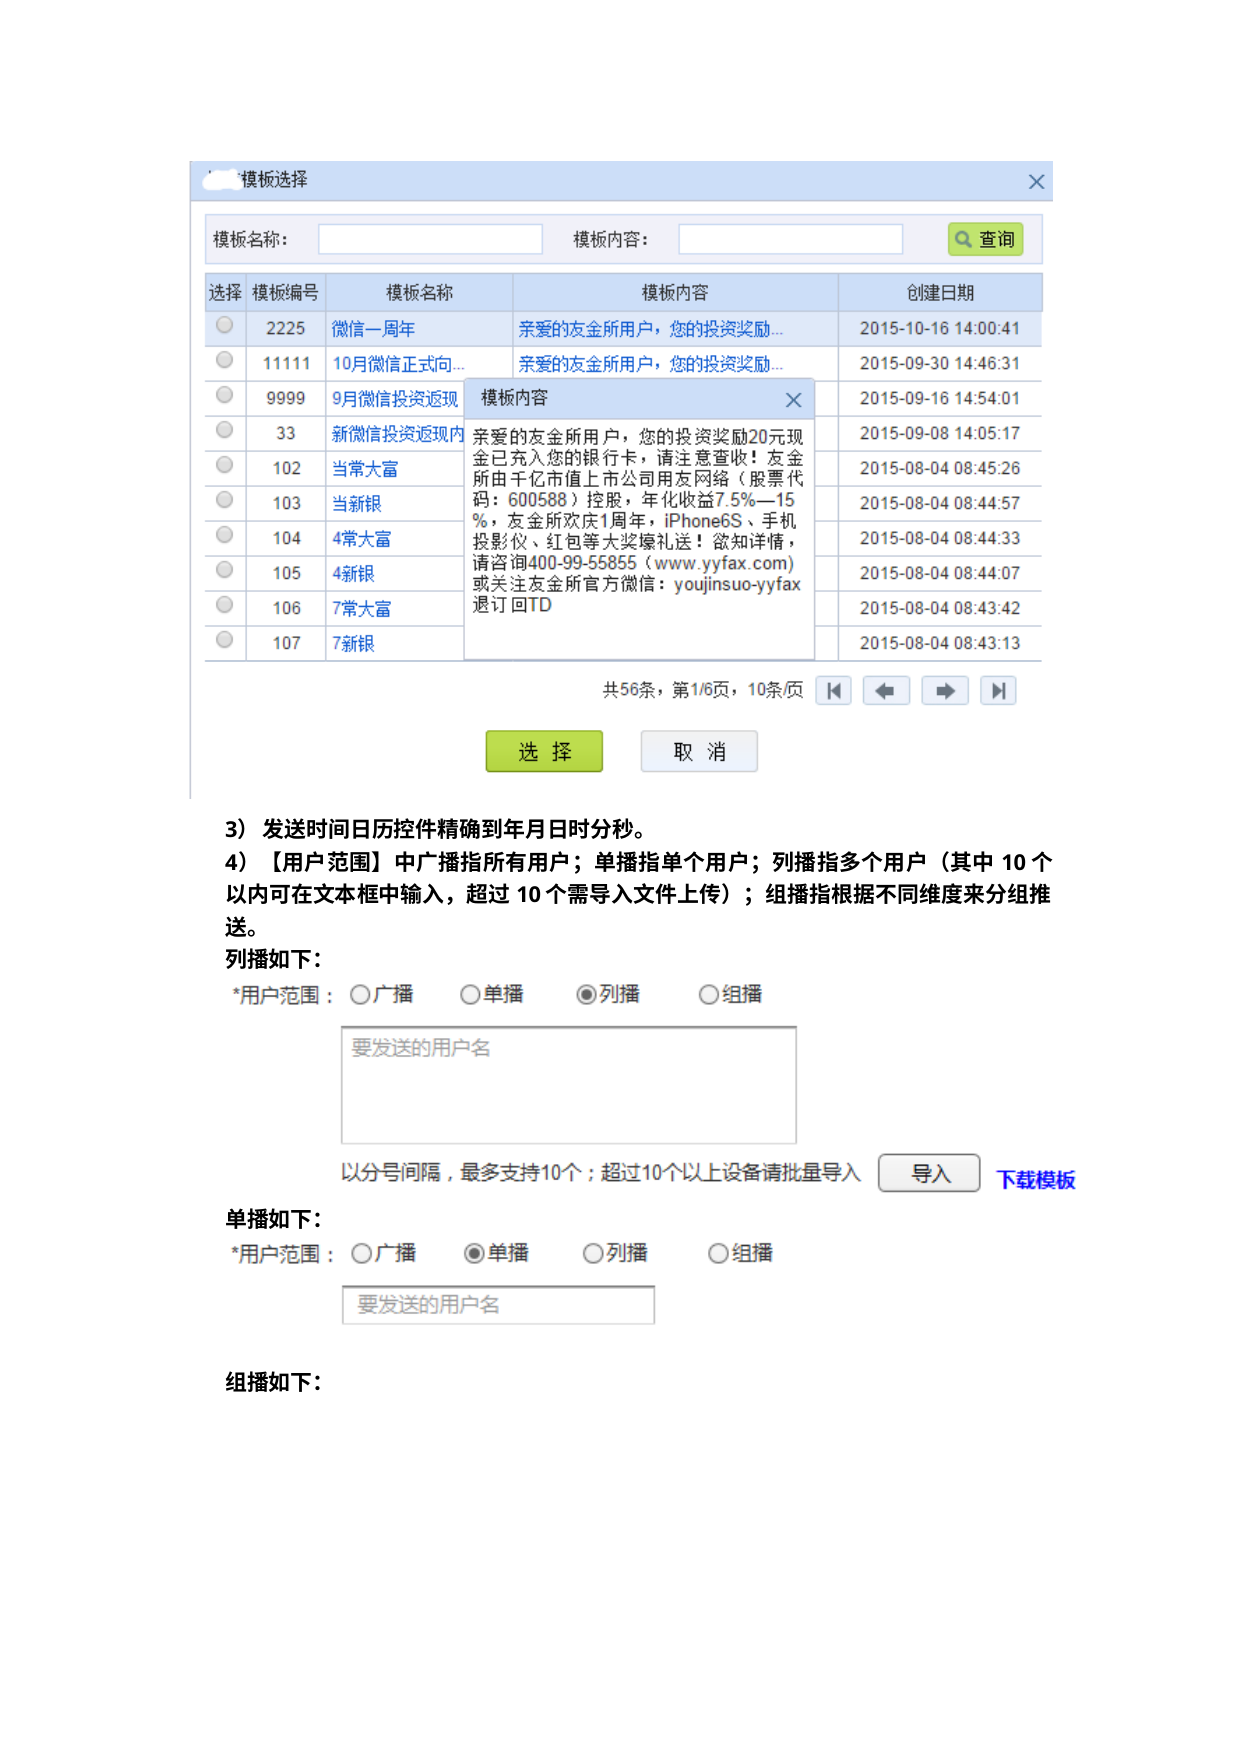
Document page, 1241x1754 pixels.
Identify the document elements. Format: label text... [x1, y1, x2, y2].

text 单播如下： [225, 1202, 1053, 1234]
picture [187, 161, 1053, 799]
text 组播如下： [225, 1364, 1053, 1397]
list 发送时间日历控件精确到年月日时分秒。 [225, 812, 1053, 844]
picture [225, 974, 1091, 1197]
text 列播如下： [225, 942, 1053, 974]
text 4）【用户范围】中广播指所有用户；单播指单个用户；列播指多个用户（其中10个以内可在文本框中输入，超过10个需导入文件上传）；组播指根据不同维度来分组推送。 [225, 844, 1053, 942]
picture [225, 1234, 851, 1336]
